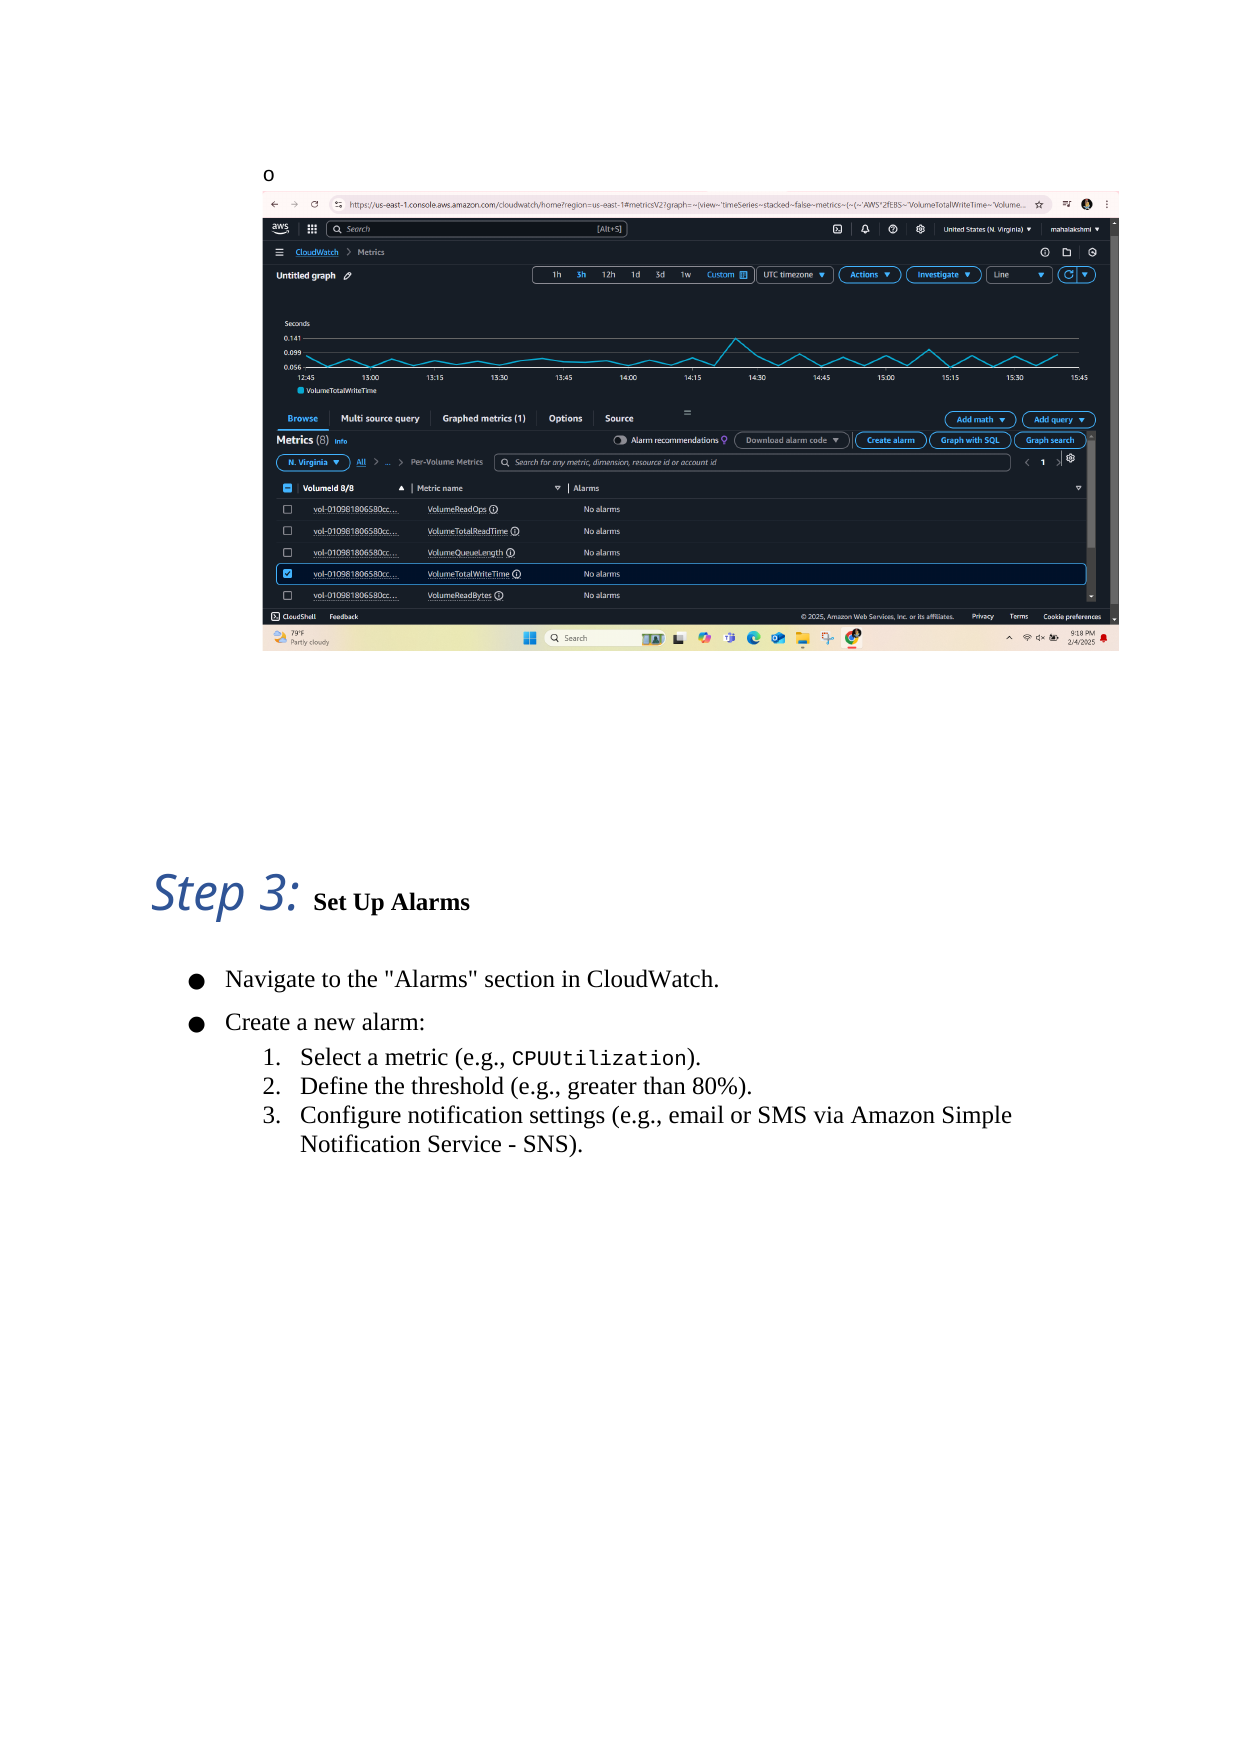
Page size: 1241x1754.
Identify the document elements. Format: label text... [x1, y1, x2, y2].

list Navigate to the "Alarms" section in CloudWatch. [187, 956, 1107, 999]
list Define the threshold (e.g., greater than 80%). [262, 1071, 1107, 1100]
picture [262, 191, 1119, 651]
subtitle Step 3: Set Up Alarms [151, 857, 1090, 925]
list Select a metric (e.g., CPUUtilization). [262, 1042, 1107, 1071]
list Create a new alarm: [187, 999, 1107, 1042]
list Configure notification settings (e.g., email or SMS via Amazon Simple Notification Service - SNS). [262, 1100, 1107, 1158]
